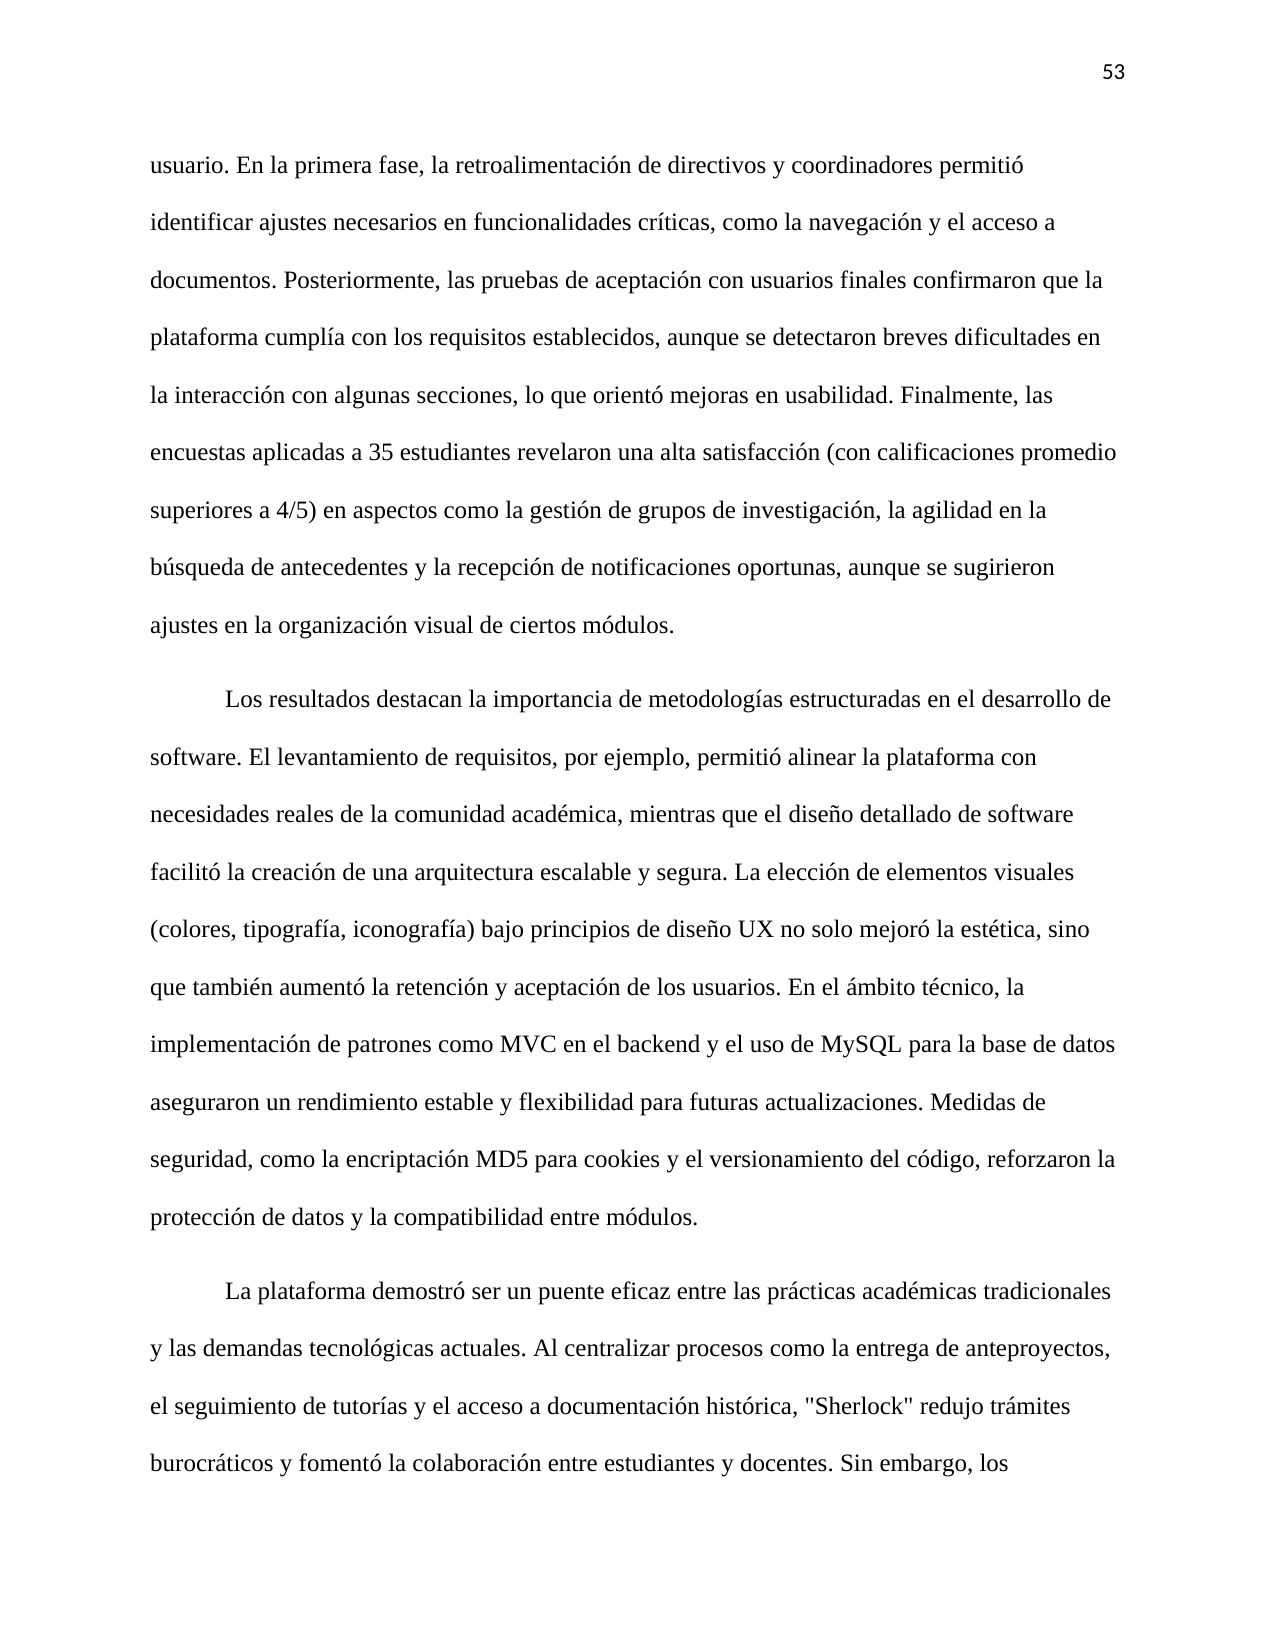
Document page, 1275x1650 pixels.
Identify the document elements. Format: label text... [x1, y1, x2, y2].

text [150, 1276, 1125, 1477]
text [150, 150, 1125, 639]
text Los resultados destacan la importancia de metodologías estructuradas en el desarrollo de software. El levantamiento de requisitos, por ejemplo, permitió alinear la plataforma con necesidades reales de la comunidad académica, mientras que el diseño detallado de software facilitó la creación de una arquitectura escalable y segura. La elección de elementos visuales (colores, tipografía, iconografía) bajo principios de diseño UX no solo mejoró la estética, sino que también aumentó la retención y aceptación de los usuarios. En el ámbito técnico, la implementación de patrones como MVC en el backend y el uso de MySQL para la base de datos aseguraron un rendimiento estable y flexibilidad para futuras actualizaciones. Medidas de seguridad, como la encriptación MD5 para cookies y el versionamiento del código, reforzaron la protección de datos y la compatibilidad entre módulos. [150, 684, 1125, 1230]
